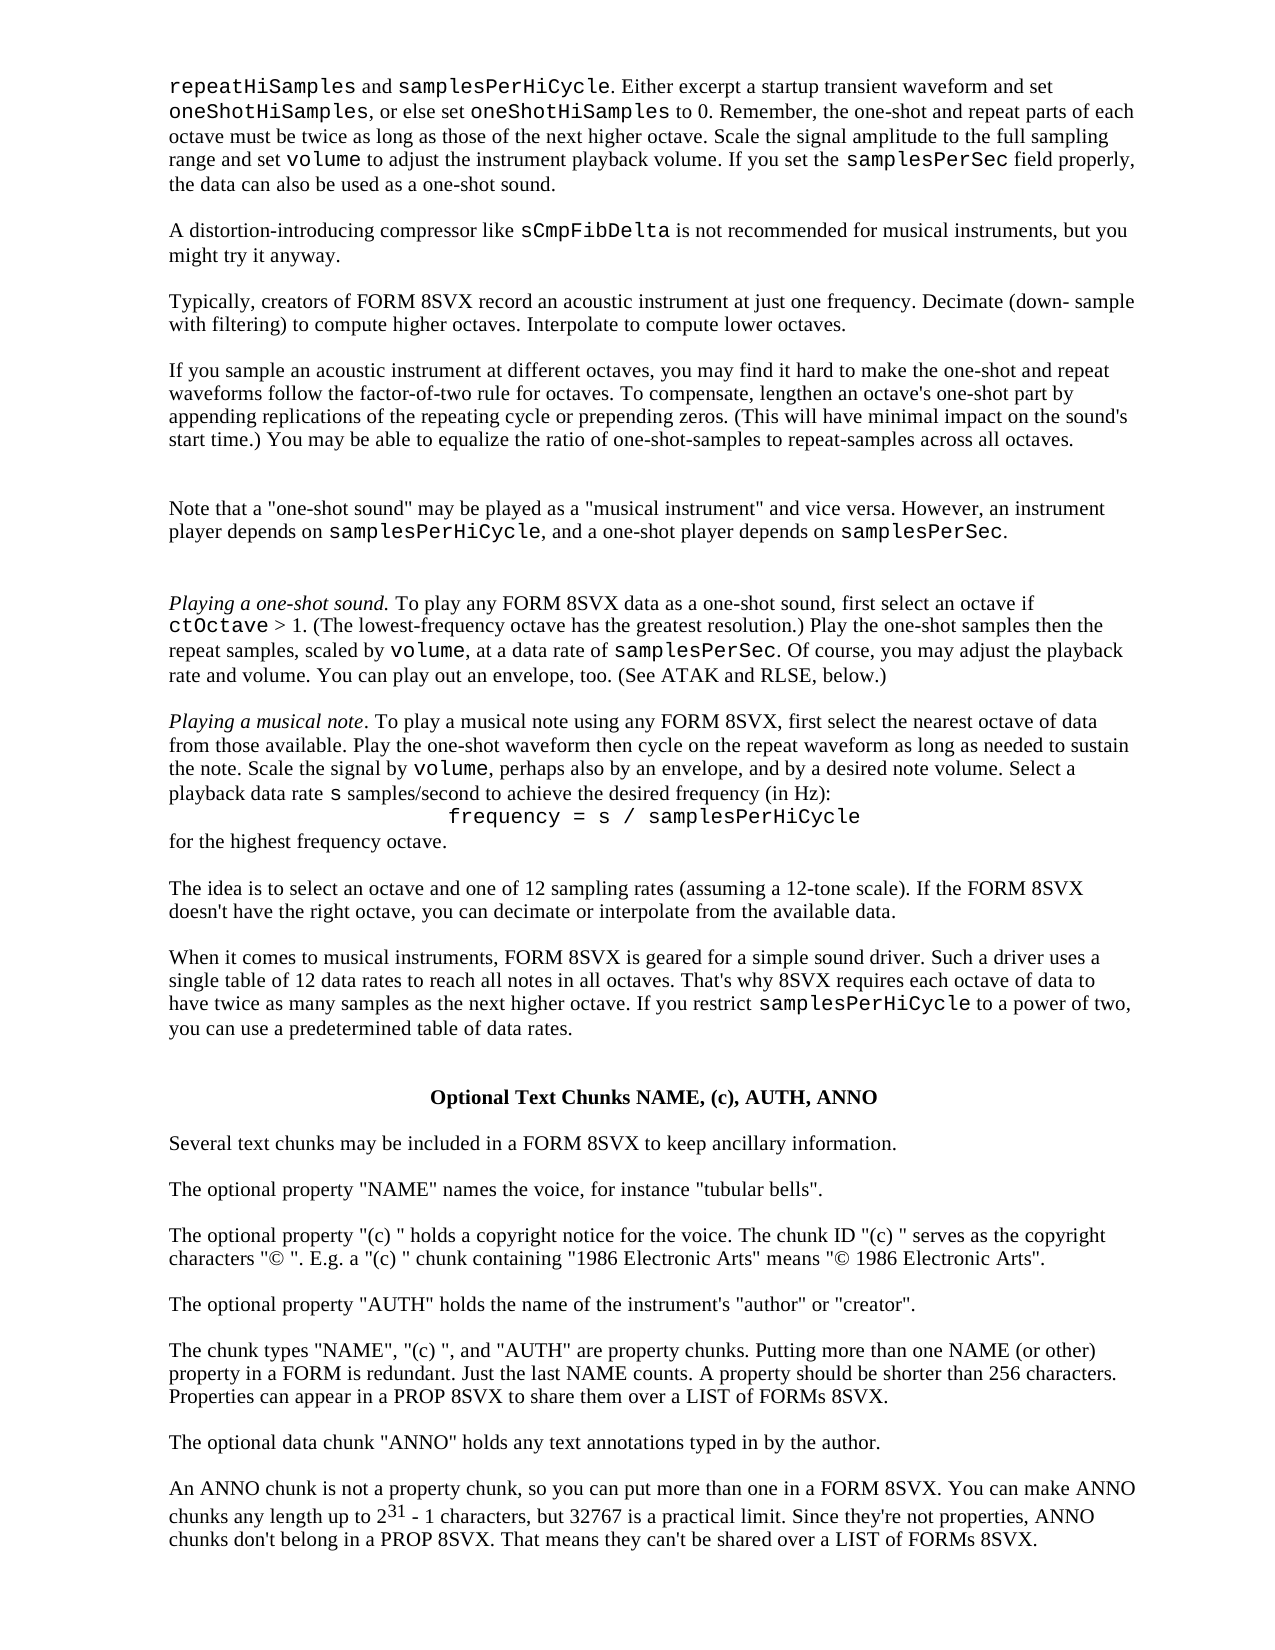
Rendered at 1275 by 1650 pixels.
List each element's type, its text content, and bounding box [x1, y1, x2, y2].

text Several text chunks may be included in a FORM 8SVX to keep ancillary information. [169, 1132, 1139, 1155]
text The optional property "(c) " holds a copyright notice for the voice. The chunk ID "(c) " serves as the copyright characters "© ". E.g. a "(c) " chunk containing "1986 Electronic Arts" means "© 1986 Electronic Arts". [169, 1224, 1139, 1270]
text Optional Text Chunks NAME, (c), AUTH, ANNO [169, 1086, 1139, 1109]
text for the highest frequency octave. [169, 830, 1139, 853]
text Note that a "one-shot sound" may be played as a "musical instrument" and vice versa. However, an instrument player depends on samplesPerHiCycle, and a one-shot player depends on samplesPerSec. [169, 497, 1139, 545]
text When it comes to musical instruments, FORM 8SVX is geared for a simple sound driver. Such a driver uses a single table of 12 data rates to reach all notes in all octaves. That's why 8SVX requires each octave of data to have twice as many samples as the next higher octave. If you restrict samplesPerHiCycle to a power of two, you can use a predetermined table of data rates. [169, 946, 1139, 1039]
text The idea is to select an octave and one of 12 sampling rates (assuming a 12-tone scale). If the FORM 8SVX doesn't have the right octave, you can decimate or interpolate from the available data. [169, 876, 1139, 922]
text If you sample an acoustic instrument at different octaves, you may find it hard to make the one-shot and repeat waveforms follow the factor-of-two rule for octaves. To compensate, lengthen an octave's one-shot part by appending replications of the repeating cycle or prepending zeros. (This will have minimal impact on the sound's start time.) You may be able to equalize the ratio of one-shot-samples to repeat-samples across all octaves. [169, 359, 1139, 451]
text The optional data chunk "ANNO" holds any text annotations typed in by the author. [169, 1431, 1139, 1454]
text The optional property "NAME" names the voice, for instance "tubular bells". [169, 1178, 1139, 1201]
text Typically, creators of FORM 8SVX record an acoustic instrument at just one frequency. Decimate (down- sample with filtering) to compute higher octaves. Interpolate to compute lower octaves. [169, 290, 1139, 336]
text The optional property "AUTH" holds the name of the instrument's "author" or "creator". [169, 1293, 1139, 1316]
text Playing a musical note. To play a musical note using any FORM 8SVX, first select the nearest octave of data from those available. Play the one-shot waveform then cycle on the repeat waveform as long as needed to sustain the note. Scale the signal by volume, perhaps also by an envelope, and by a desired note volume. Select a playback data rate s samples/second to achieve the desired frequency (in Hz): [169, 710, 1139, 806]
text frequency = s / samplesPerHiCycle [169, 806, 1139, 830]
text A distortion-introducing compressor like sCmpFibDelta is not recommended for musical instruments, but you might try it anyway. [169, 219, 1139, 267]
text Playing a one-shot sound. To play any FORM 8SVX data as a one-shot sound, first select an octave if ctOctave > 1. (The lowest-frequency octave has the greatest resolution.) Play the one-shot samples then the repeat samples, scaled by volume, at a data rate of samplesPerSec. Of course, you may adjust the playback rate and volume. You can play out an envelope, too. (See ATAK and RLSE, below.) [169, 591, 1139, 687]
text An ANNO chunk is not a property chunk, so you can put more than one in a FORM 8SVX. You can make ANNO chunks any length up to 231 - 1 characters, but 32767 is a practical limit. Since they're not properties, ANNO chunks don't belong in a PROP 8SVX. That means they can't be shared over a LIST of FORMs 8SVX. [169, 1477, 1139, 1551]
text The chunk types "NAME", "(c) ", and "AUTH" are property chunks. Putting more than one NAME (or other) property in a FORM is redundant. Just the last NAME counts. A property should be shorter than 256 characters. Properties can appear in a PROP 8SVX to share them over a LIST of FORMs 8SVX. [169, 1339, 1139, 1408]
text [169, 75, 1139, 196]
